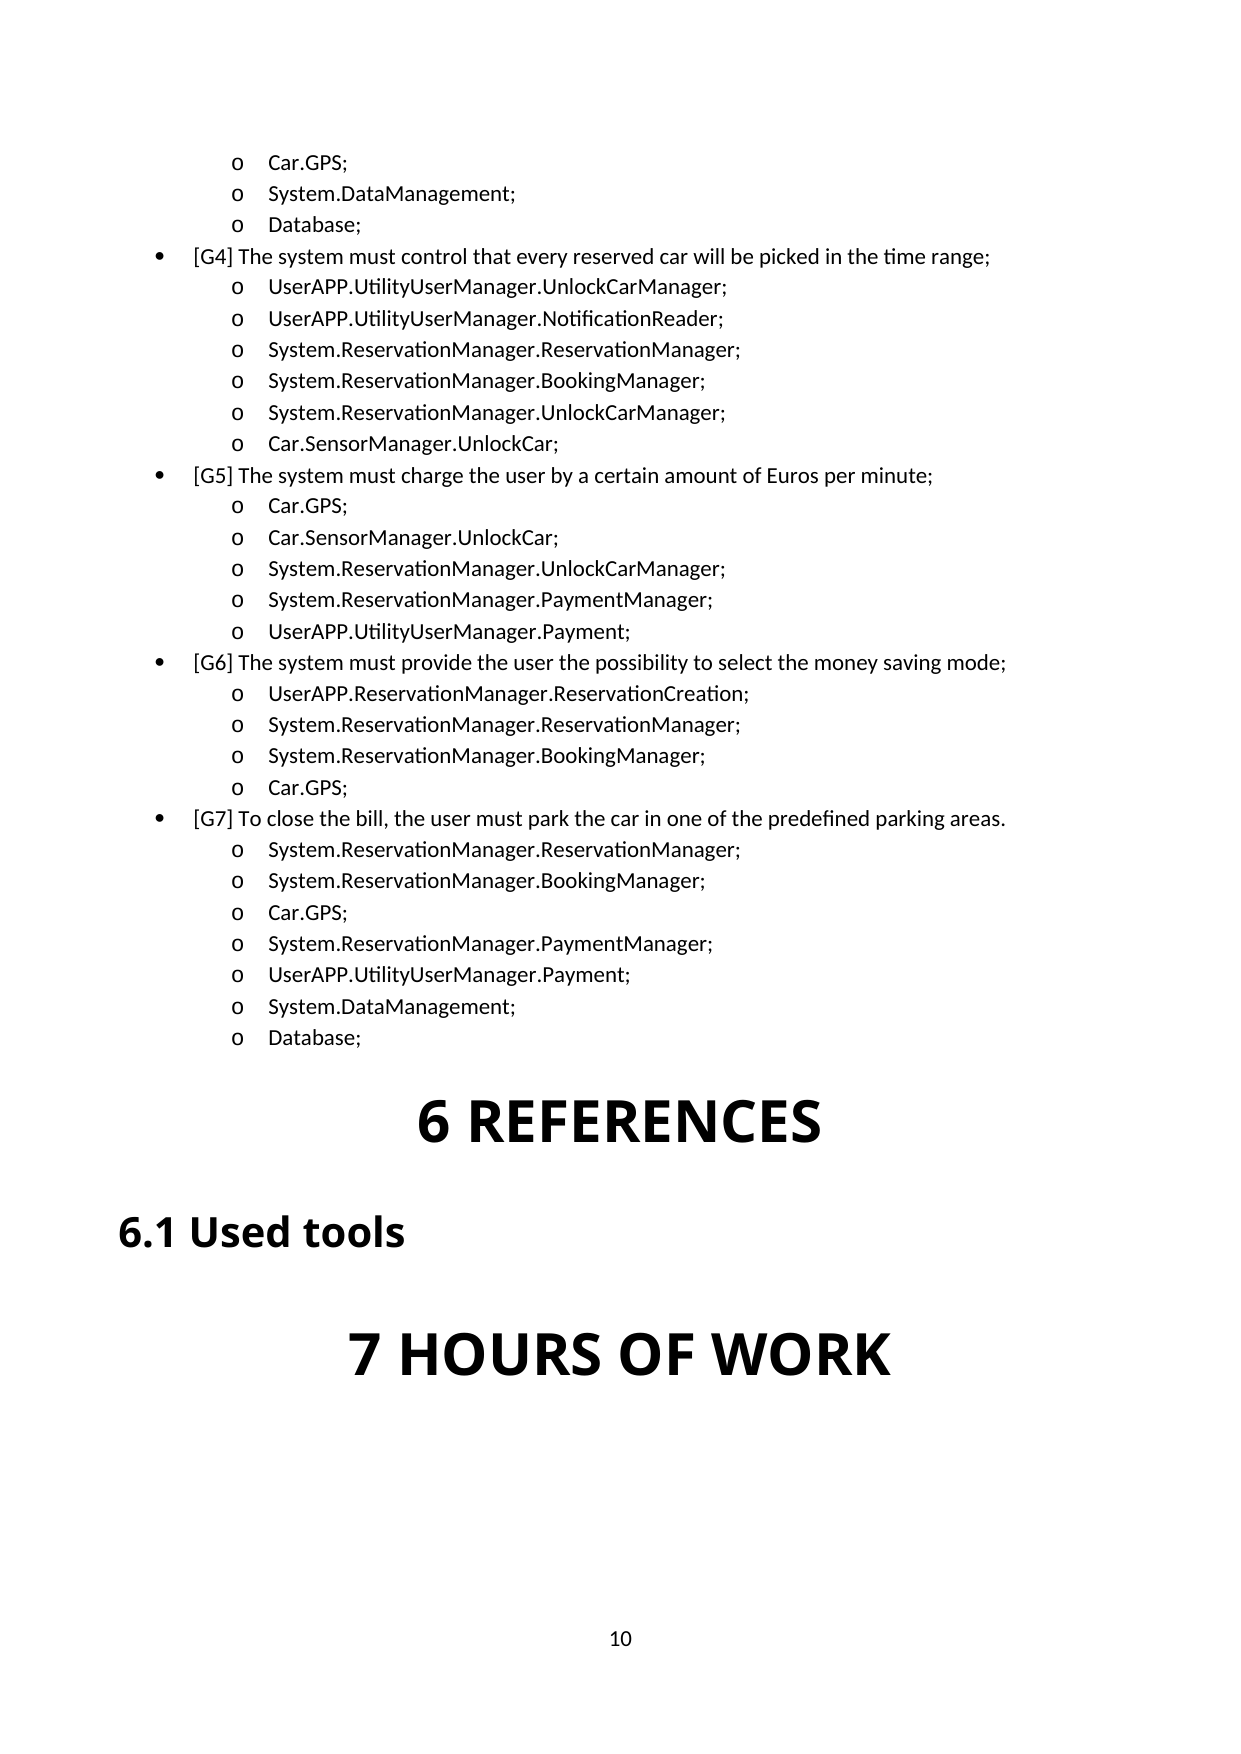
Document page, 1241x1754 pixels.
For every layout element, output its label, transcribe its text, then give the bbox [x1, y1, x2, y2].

list Car.GPS; [231, 898, 1122, 927]
subtitle 6.1 Used tools [118, 1203, 1122, 1260]
list Database; [231, 211, 1122, 240]
list System.ReservationManager.ReservationManager; [231, 335, 1122, 364]
list Car.GPS; [231, 773, 1122, 802]
list System.ReservationManager.ReservationManager; [231, 710, 1122, 739]
list [G4] The system must control that every reserved car will be picked in the time range; [156, 242, 1122, 270]
list UserAPP.UtilityUserManager.UnlockCarManager; [231, 272, 1122, 301]
list System.DataManagement; [231, 179, 1122, 208]
list [G7] To close the bill, the user must park the car in one of the predefined parking areas. [156, 804, 1122, 832]
list [G5] The system must charge the user by a certain amount of Euros per minute; [156, 461, 1122, 489]
list Database; [231, 1023, 1122, 1053]
list System.ReservationManager.UnlockCarManager; [231, 554, 1122, 583]
list Car.GPS; [231, 148, 1122, 177]
list UserAPP.ReservationManager.ReservationCreation; [231, 679, 1122, 708]
list [G6] The system must provide the user the possibility to select the money saving mode; [156, 648, 1122, 676]
list UserAPP.UtilityUserManager.Payment; [231, 961, 1122, 990]
list System.ReservationManager.PaymentManager; [231, 586, 1122, 615]
list Car.GPS; [231, 491, 1122, 520]
list System.ReservationManager.ReservationManager; [231, 835, 1122, 864]
list UserAPP.UtilityUserManager.Payment; [231, 617, 1122, 646]
list System.ReservationManager.UnlockCarManager; [231, 398, 1122, 427]
list UserAPP.UtilityUserManager.NotificationReader; [231, 304, 1122, 333]
list System.DataManagement; [231, 992, 1122, 1021]
subtitle 7 HOURS OF WORK [118, 1313, 1122, 1393]
list System.ReservationManager.PaymentManager; [231, 929, 1122, 958]
list System.ReservationManager.BookingManager; [231, 866, 1122, 895]
list Car.SensorManager.UnlockCar; [231, 523, 1122, 552]
list System.ReservationManager.BookingManager; [231, 742, 1122, 771]
subtitle 6 REFERENCES [118, 1080, 1122, 1159]
list Car.SensorManager.UnlockCar; [231, 429, 1122, 459]
list System.ReservationManager.BookingManager; [231, 367, 1122, 396]
